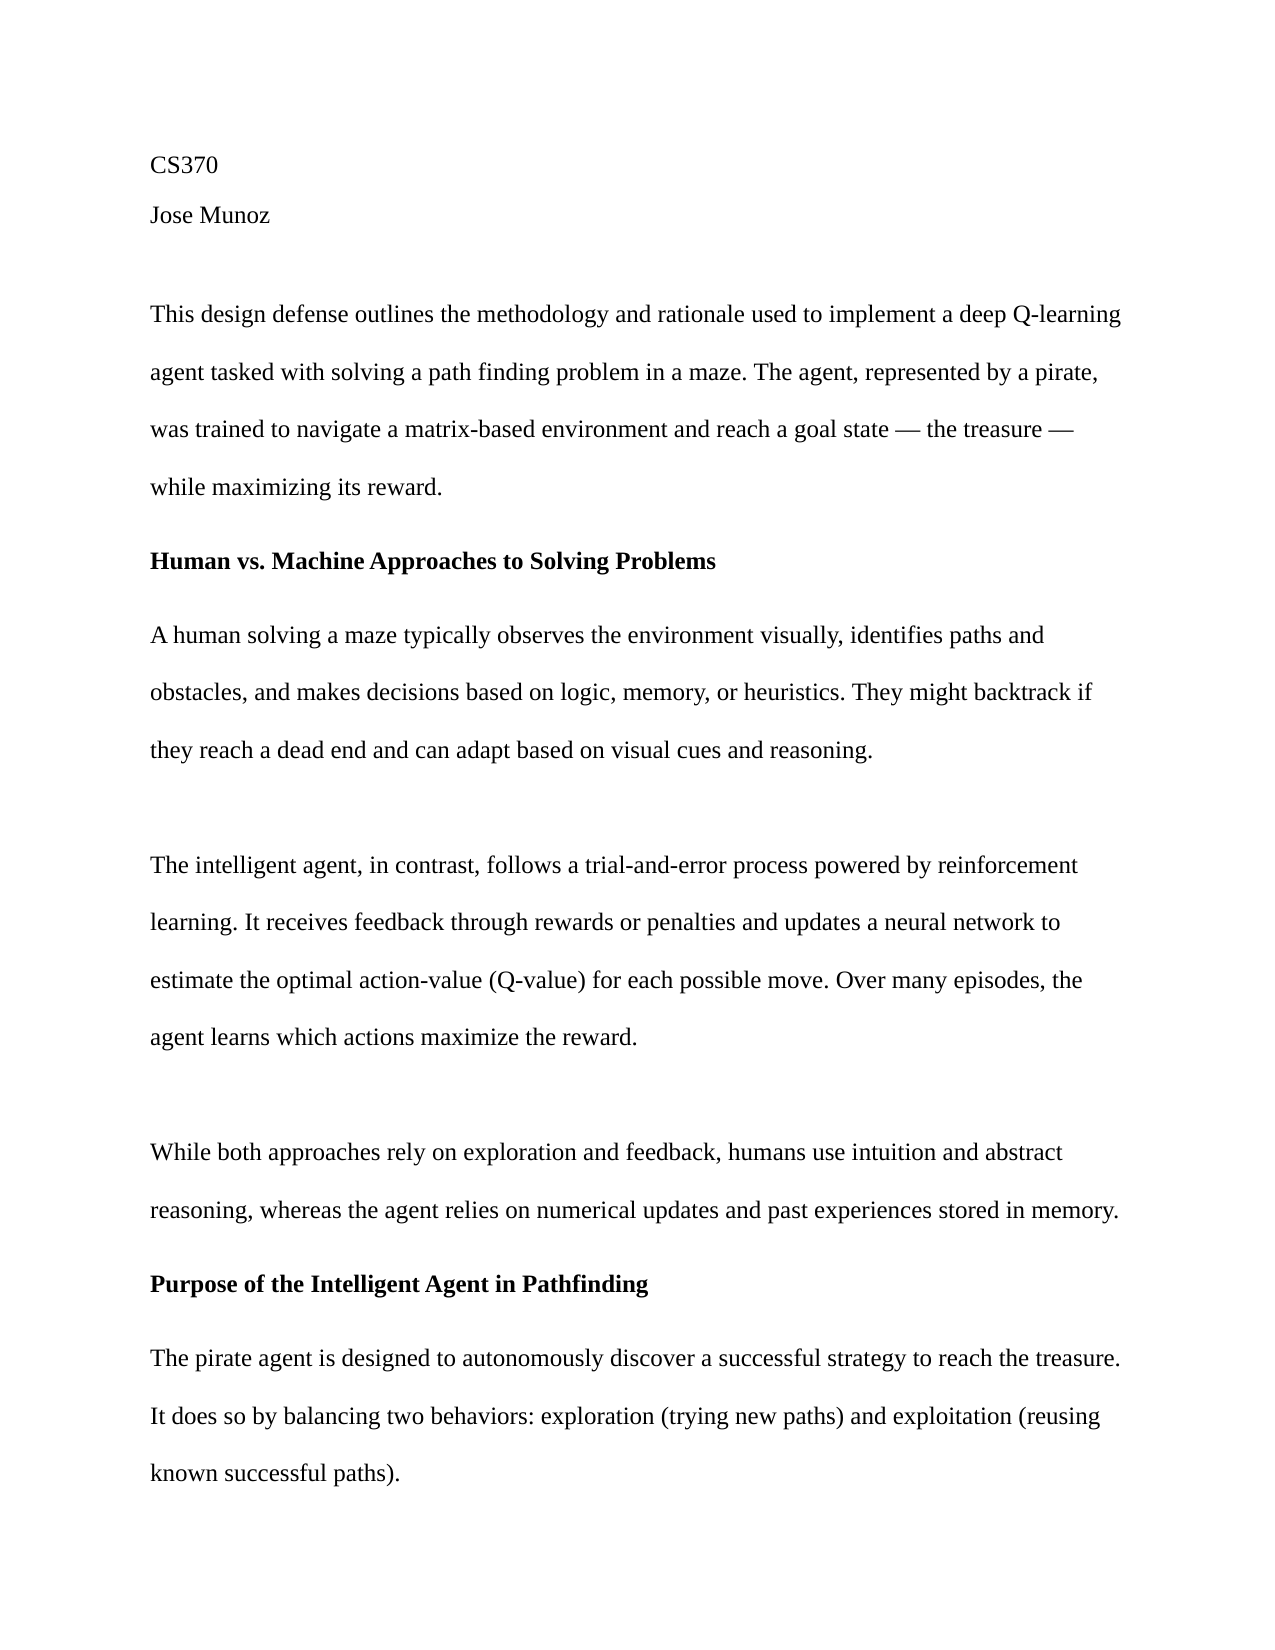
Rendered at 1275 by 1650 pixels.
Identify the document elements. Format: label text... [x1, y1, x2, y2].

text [150, 1343, 1125, 1487]
text A human solving a maze typically observes the environment visually, identifies paths and obstacles, and makes decisions based on logic, memory, or heuristics. They might backtrack if they reach a dead end and can adapt based on visual cues and reasoning. The intelligent agent, in contrast, follows a trial-and-error process powered by reinforcement learning. It receives feedback through rewards or penalties and updates a neural network to estimate the optimal action-value (Q-value) for each possible move. Over many episodes, the agent learns which actions maximize the reward. While both approaches rely on exploration and feedback, humans use intuition and abstract reasoning, whereas the agent relies on numerical updates and past experiences stored in memory. [150, 620, 1125, 1224]
text Jose Munoz [150, 200, 1125, 228]
text CS370 [150, 150, 1125, 179]
text Purpose of the Intelligent Agent in Pathfinding [150, 1269, 1125, 1298]
text Human vs. Machine Approaches to Solving Problems [150, 546, 1125, 574]
text This design defense outlines the methodology and rationale used to implement a deep Q-learning agent tasked with solving a path finding problem in a maze. The agent, represented by a pirate, was trained to navigate a matrix-based environment and reach a goal state — the treasure — while maximizing its reward. [150, 299, 1125, 500]
